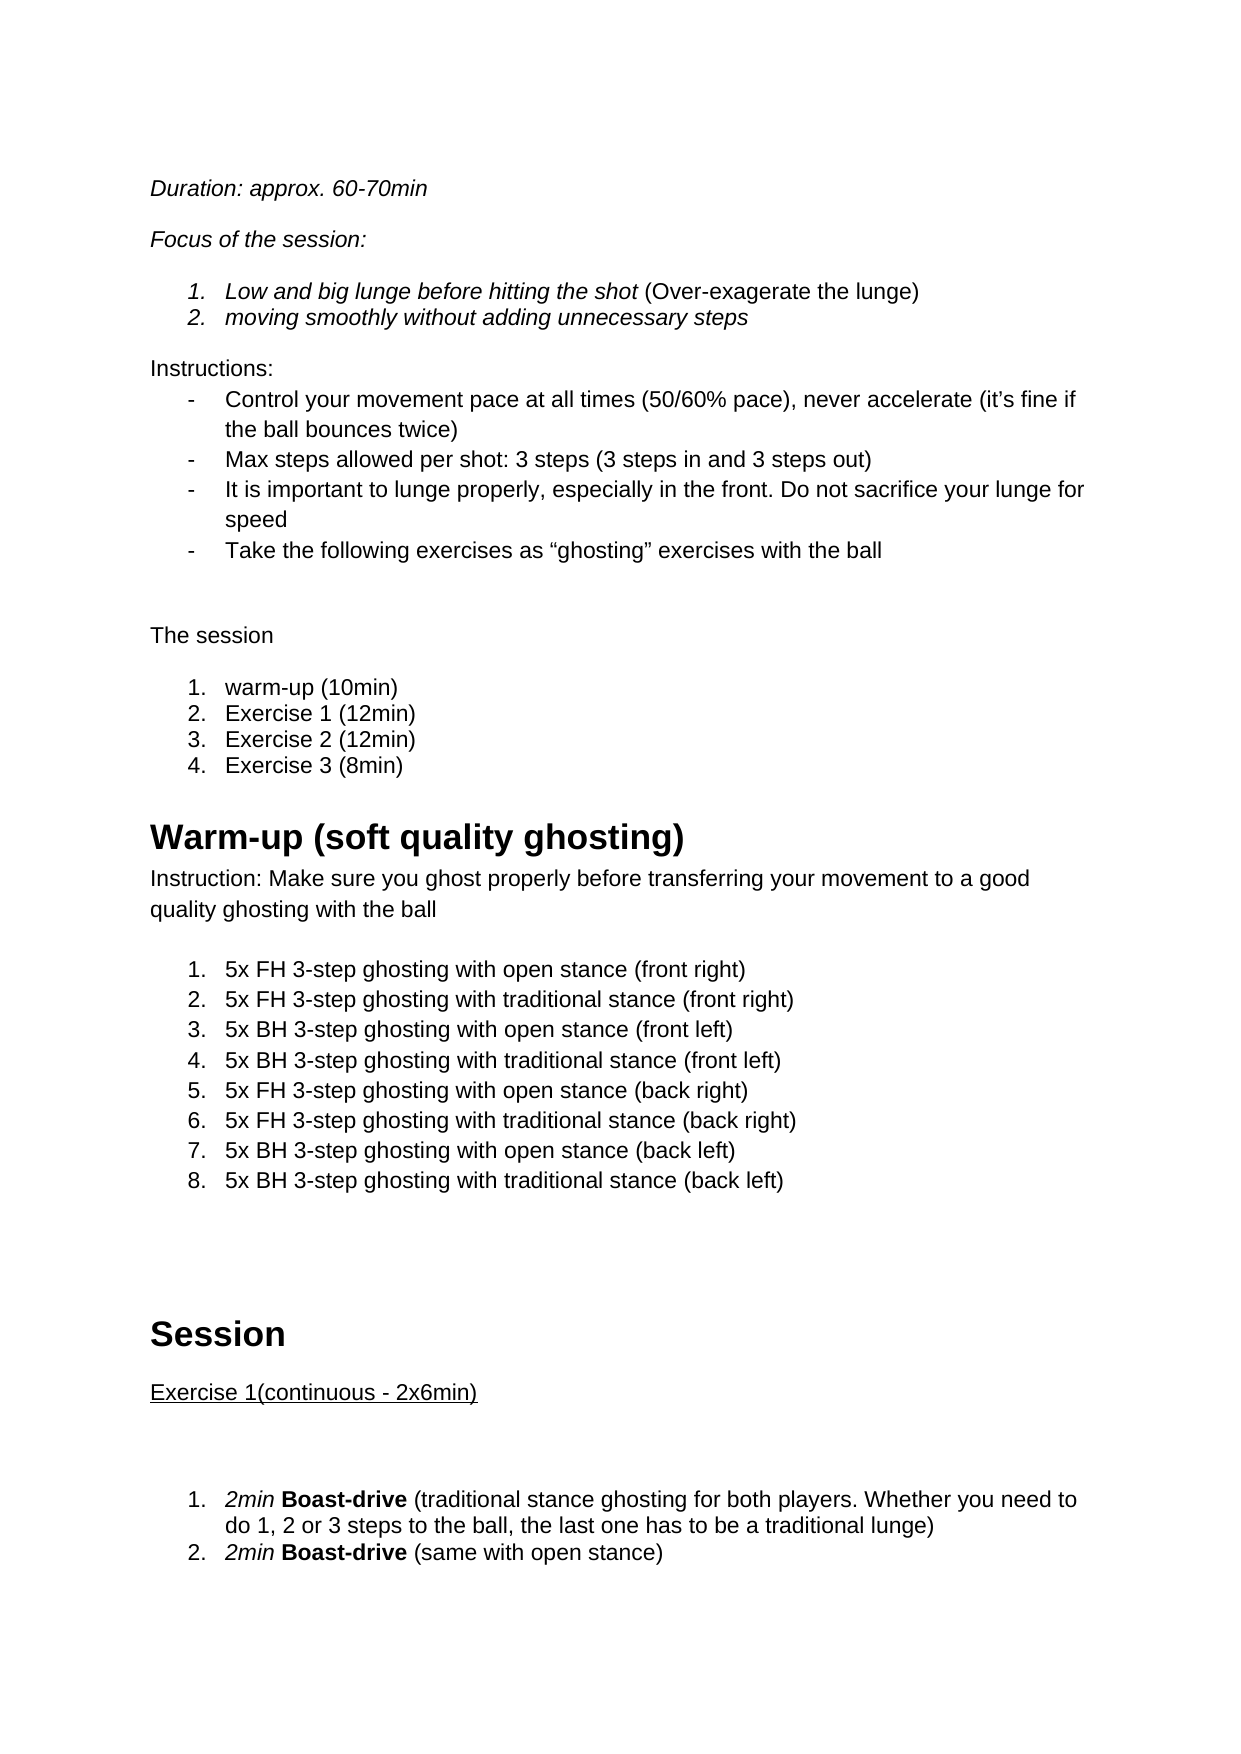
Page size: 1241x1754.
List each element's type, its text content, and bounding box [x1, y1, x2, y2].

list 5x BH 3-step ghosting with open stance (front left) [187, 1016, 1090, 1043]
text Exercise 1(continuous - 2x6min) [150, 1379, 1090, 1406]
list 2min Boast-drive (traditional stance ghosting for both players. Whether you need to do 1, 2 or 3 steps to the ball, the last one has to be a traditional lunge) [187, 1486, 1090, 1538]
list Max steps allowed per shot: 3 steps (3 steps in and 3 steps out) [187, 446, 1090, 472]
list 5x FH 3-step ghosting with traditional stance (front right) [187, 986, 1090, 1013]
list It is important to lunge properly, especially in the front. Do not sacrifice your lunge for speed [187, 476, 1090, 533]
text Focus of the session: [150, 226, 1090, 253]
list moving smoothly without adding unnecessary steps [187, 304, 1090, 330]
text Instructions: [150, 355, 1090, 382]
list 5x BH 3-step ghosting with traditional stance (front left) [187, 1047, 1090, 1073]
list Exercise 2 (12min) [187, 726, 1090, 752]
text Instruction: Make sure you ghost properly before transferring your movement to a good quality ghosting with the ball [150, 865, 1090, 922]
list Exercise 3 (8min) [187, 752, 1090, 779]
list Exercise 1 (12min) [187, 700, 1090, 726]
list Low and big lunge before hitting the shot (Over-exagerate the lunge) [187, 278, 1090, 304]
list 5x BH 3-step ghosting with open stance (back left) [187, 1137, 1090, 1164]
text The session [150, 622, 1090, 648]
list 5x BH 3-step ghosting with traditional stance (back left) [187, 1167, 1090, 1194]
list 2min Boast-drive (same with open stance) [187, 1538, 1090, 1565]
subtitle Warm-up (soft quality ghosting) [150, 816, 1090, 857]
list Control your movement pace at all times (50/60% pace), never accelerate (it’s fine if the ball bounces twice) [187, 386, 1090, 442]
list 5x FH 3-step ghosting with traditional stance (back right) [187, 1107, 1090, 1133]
text Duration: approx. 60-70min [150, 175, 1090, 201]
subtitle Session [150, 1313, 1090, 1354]
list 5x FH 3-step ghosting with open stance (back right) [187, 1077, 1090, 1103]
list warm-up (10min) [187, 673, 1090, 700]
list 5x FH 3-step ghosting with open stance (front right) [187, 956, 1090, 982]
list Take the following exercises as “ghosting” exercises with the ball [187, 537, 1090, 563]
